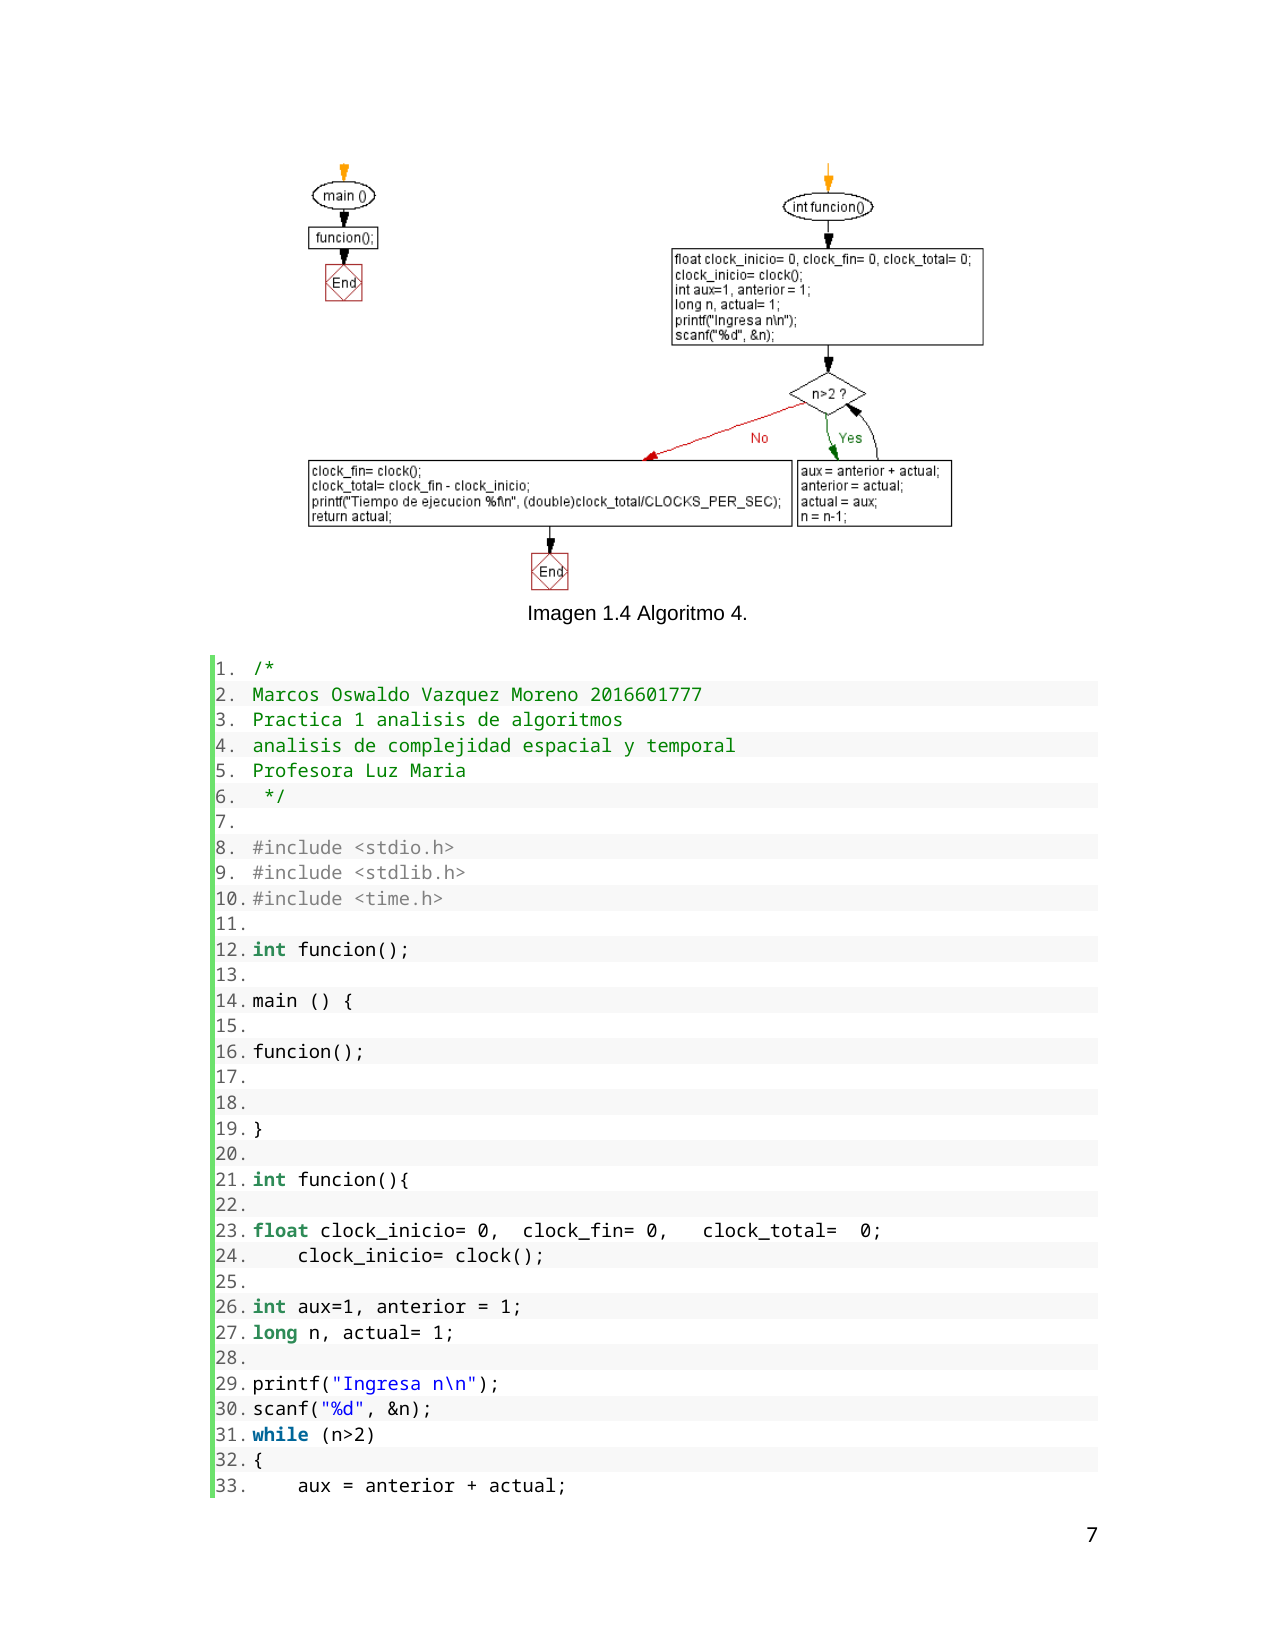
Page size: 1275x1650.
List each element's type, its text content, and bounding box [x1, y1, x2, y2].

list aux = anterior + actual; [215, 1472, 1098, 1498]
list analisis de complejidad espacial y temporal [215, 732, 1098, 757]
picture [291, 147, 984, 599]
list #include <stdlib.h> [215, 859, 1098, 885]
list Profesora Luz Maria [215, 757, 1098, 783]
list printf("Ingresa n\n"); [215, 1370, 1098, 1396]
list { [215, 1447, 1098, 1472]
list int funcion(){ [215, 1166, 1098, 1191]
list */ [215, 783, 1098, 808]
list #include <time.h> [215, 885, 1098, 911]
list Marcos Oswaldo Vazquez Moreno 2016601777 [215, 681, 1098, 706]
list } [215, 1115, 1098, 1140]
list float clock_inicio= 0, clock_fin= 0, clock_total= 0; [215, 1217, 1098, 1242]
list clock_inicio= clock(); [215, 1242, 1098, 1268]
list int aux=1, anterior = 1; [215, 1293, 1098, 1319]
list funcion(); [215, 1038, 1098, 1064]
list #include <stdio.h> [215, 834, 1098, 859]
list main () { [215, 987, 1098, 1013]
list long n, actual= 1; [215, 1319, 1098, 1344]
list scanf("%d", &n); [215, 1396, 1098, 1421]
list /* [215, 655, 1098, 681]
list while (n>2) [215, 1421, 1098, 1447]
list int funcion(); [215, 936, 1098, 962]
list Practica 1 analisis de algoritmos [215, 706, 1098, 732]
